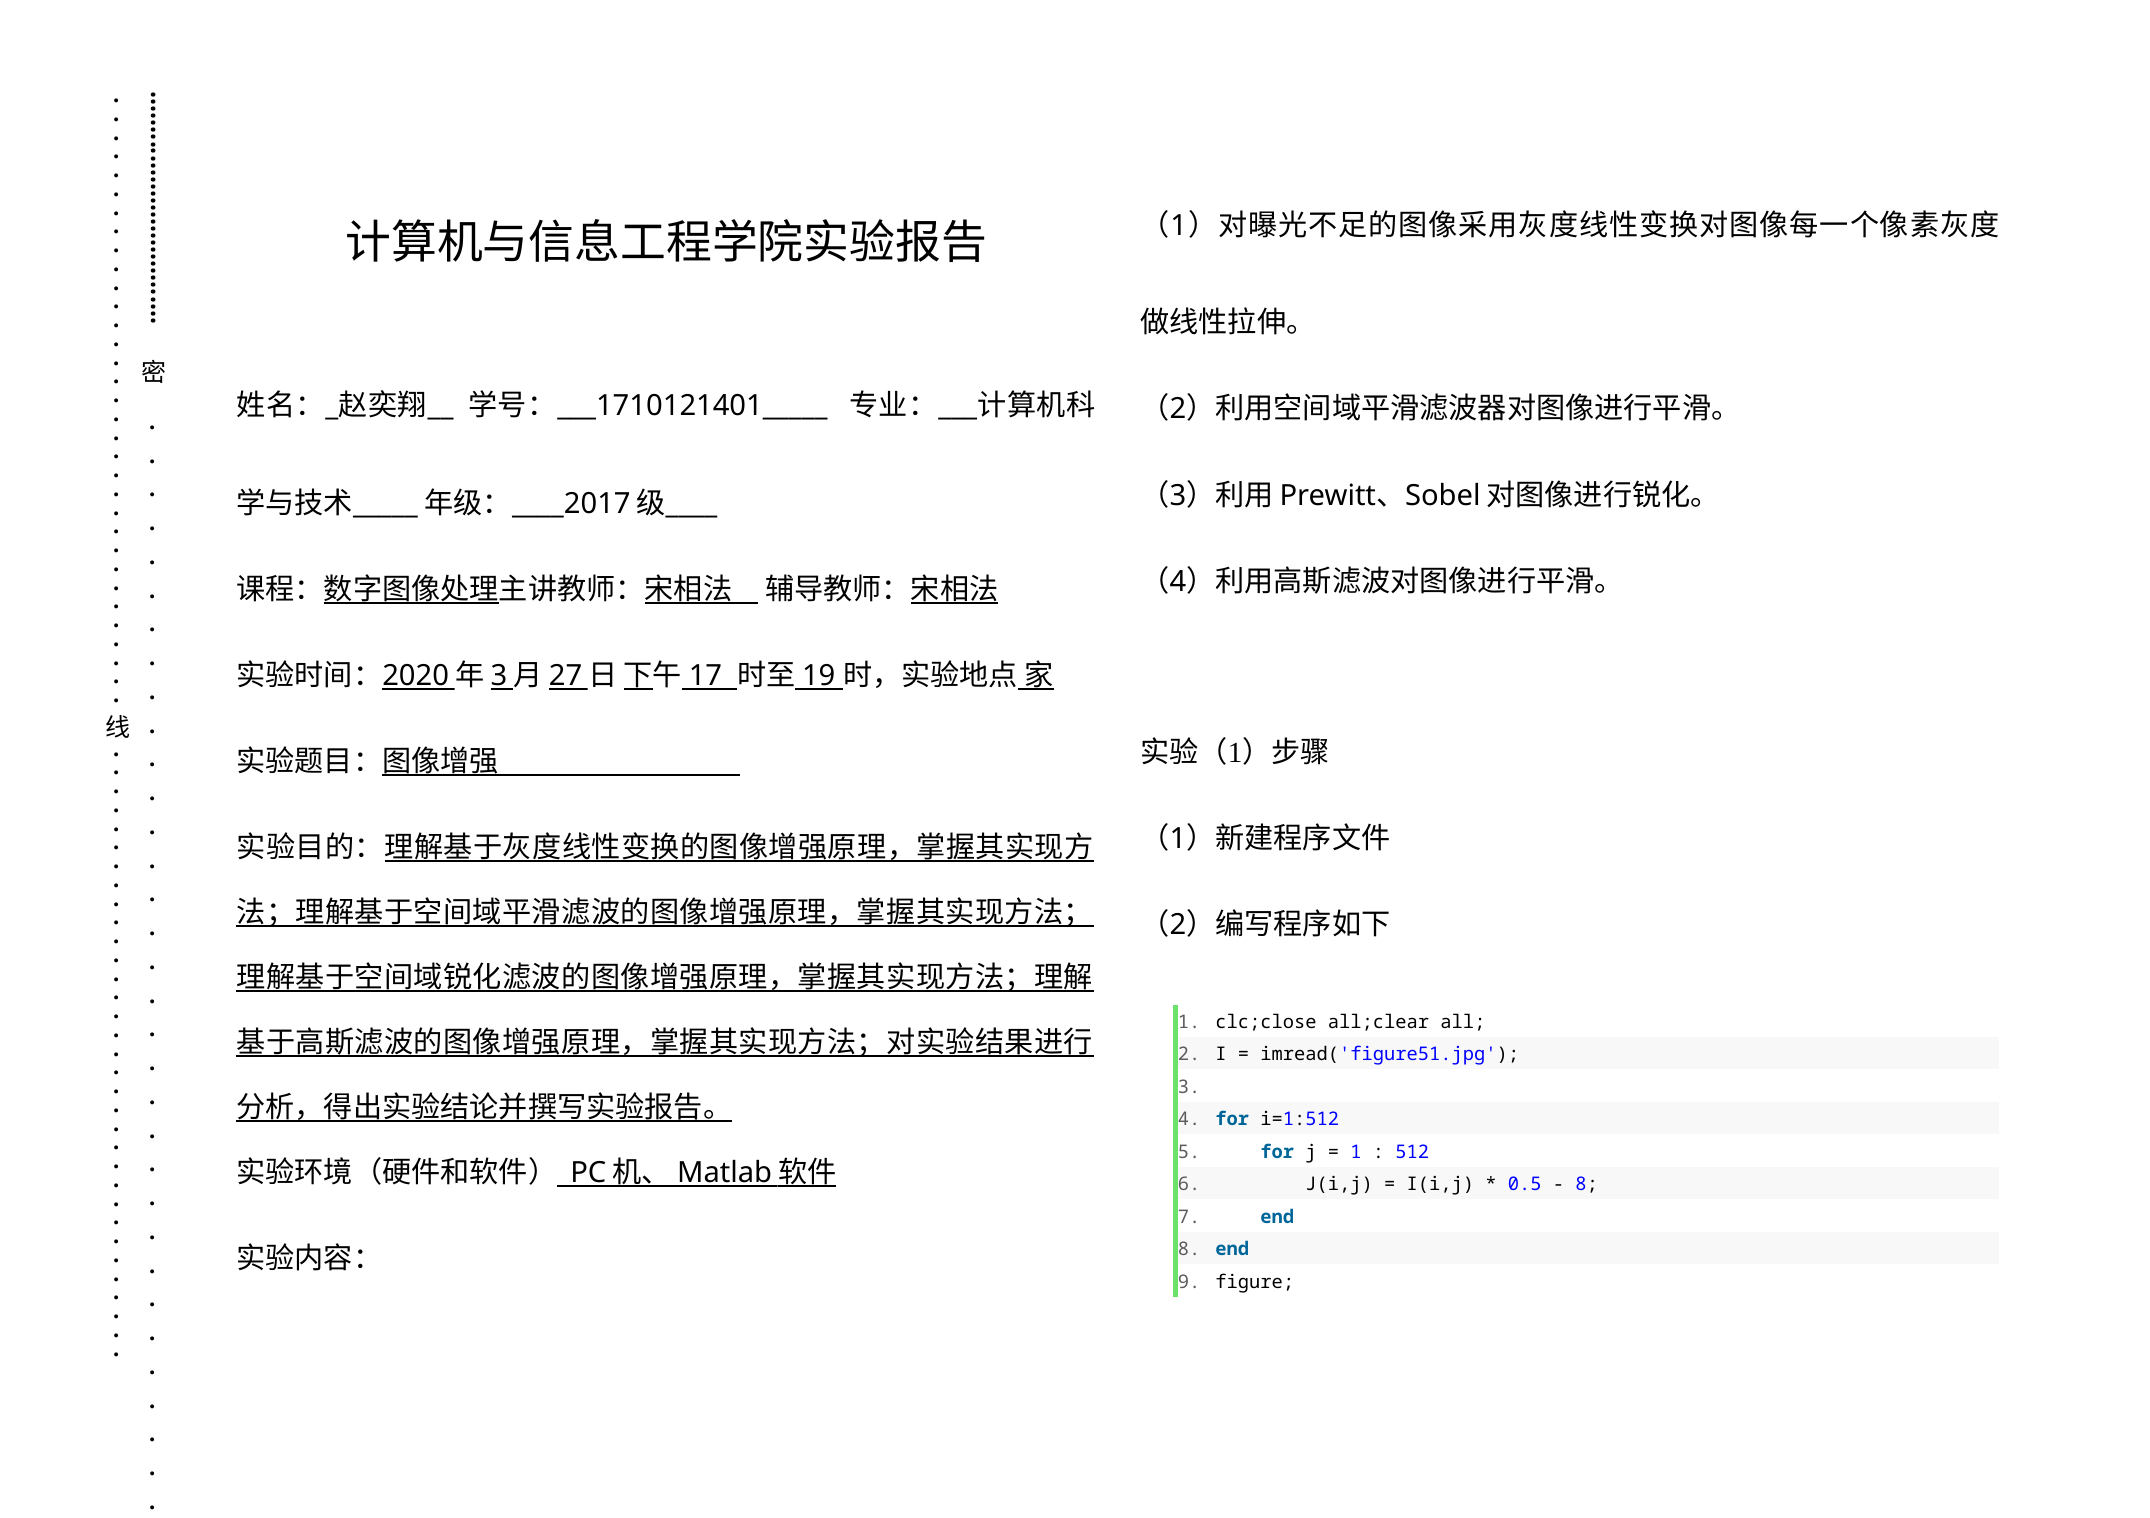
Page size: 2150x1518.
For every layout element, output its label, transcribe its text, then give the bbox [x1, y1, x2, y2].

text 计算机与信息工程学院实验报告 [236, 190, 1096, 288]
text 实验内容： [236, 1224, 1096, 1289]
text 实验（1）步骤 [1140, 717, 1999, 782]
text 实验时间：2020年 3月 27日 下午 17 时至 19 时，实验地点 家 [236, 640, 1096, 705]
list for j = 1 : 512 [1178, 1134, 1999, 1167]
list end [1178, 1232, 1999, 1264]
text 实验环境（硬件和软件） PC机、 Matlab软件 [236, 1137, 1096, 1202]
list J(i,j) = I(i,j) * 0.5 - 8; [1178, 1167, 1999, 1199]
text （4）利用高斯滤波对图像进行平滑。 [1140, 546, 1999, 611]
text （2）利用空间域平滑滤波器对图像进行平滑。 [1140, 374, 1999, 439]
text 实验题目：图像增强 [236, 726, 1096, 791]
list end [1178, 1199, 1999, 1232]
text （1）对曝光不足的图像采用灰度线性变换对图像每一个像素灰度做线性拉伸。 [1140, 190, 1999, 353]
list for i=1:512 [1178, 1102, 1999, 1134]
text 姓名：_赵奕翔__ 学号：___1710121401_____ 专业：___计算机科学与技术_____ 年级：____2017级____ [236, 370, 1096, 533]
text （1）新建程序文件 [1140, 803, 1999, 868]
text （2）编写程序如下 [1140, 889, 1999, 954]
text 课程：数字图像处理主讲教师：宋相法 辅导教师：宋相法 [236, 554, 1096, 619]
text （3）利用Prewitt、Sobel对图像进行锐化。 [1140, 460, 1999, 525]
list I = imread('figure51.jpg'); [1178, 1037, 1999, 1069]
list clc;close all;clear all; [1173, 1004, 1999, 1037]
text 实验目的：理解基于灰度线性变换的图像增强原理，掌握其实现方法；理解基于空间域平滑滤波的图像增强原理，掌握其实现方法；理解基于空间域锐化滤波的图像增强原理，掌握其实现方法；理解基于高斯滤波的图像增强原理，掌握其实现方法；对实验结果进行分析，得出实验结论并撰写实验报告。 [236, 812, 1096, 1137]
list figure; [1178, 1264, 1999, 1297]
